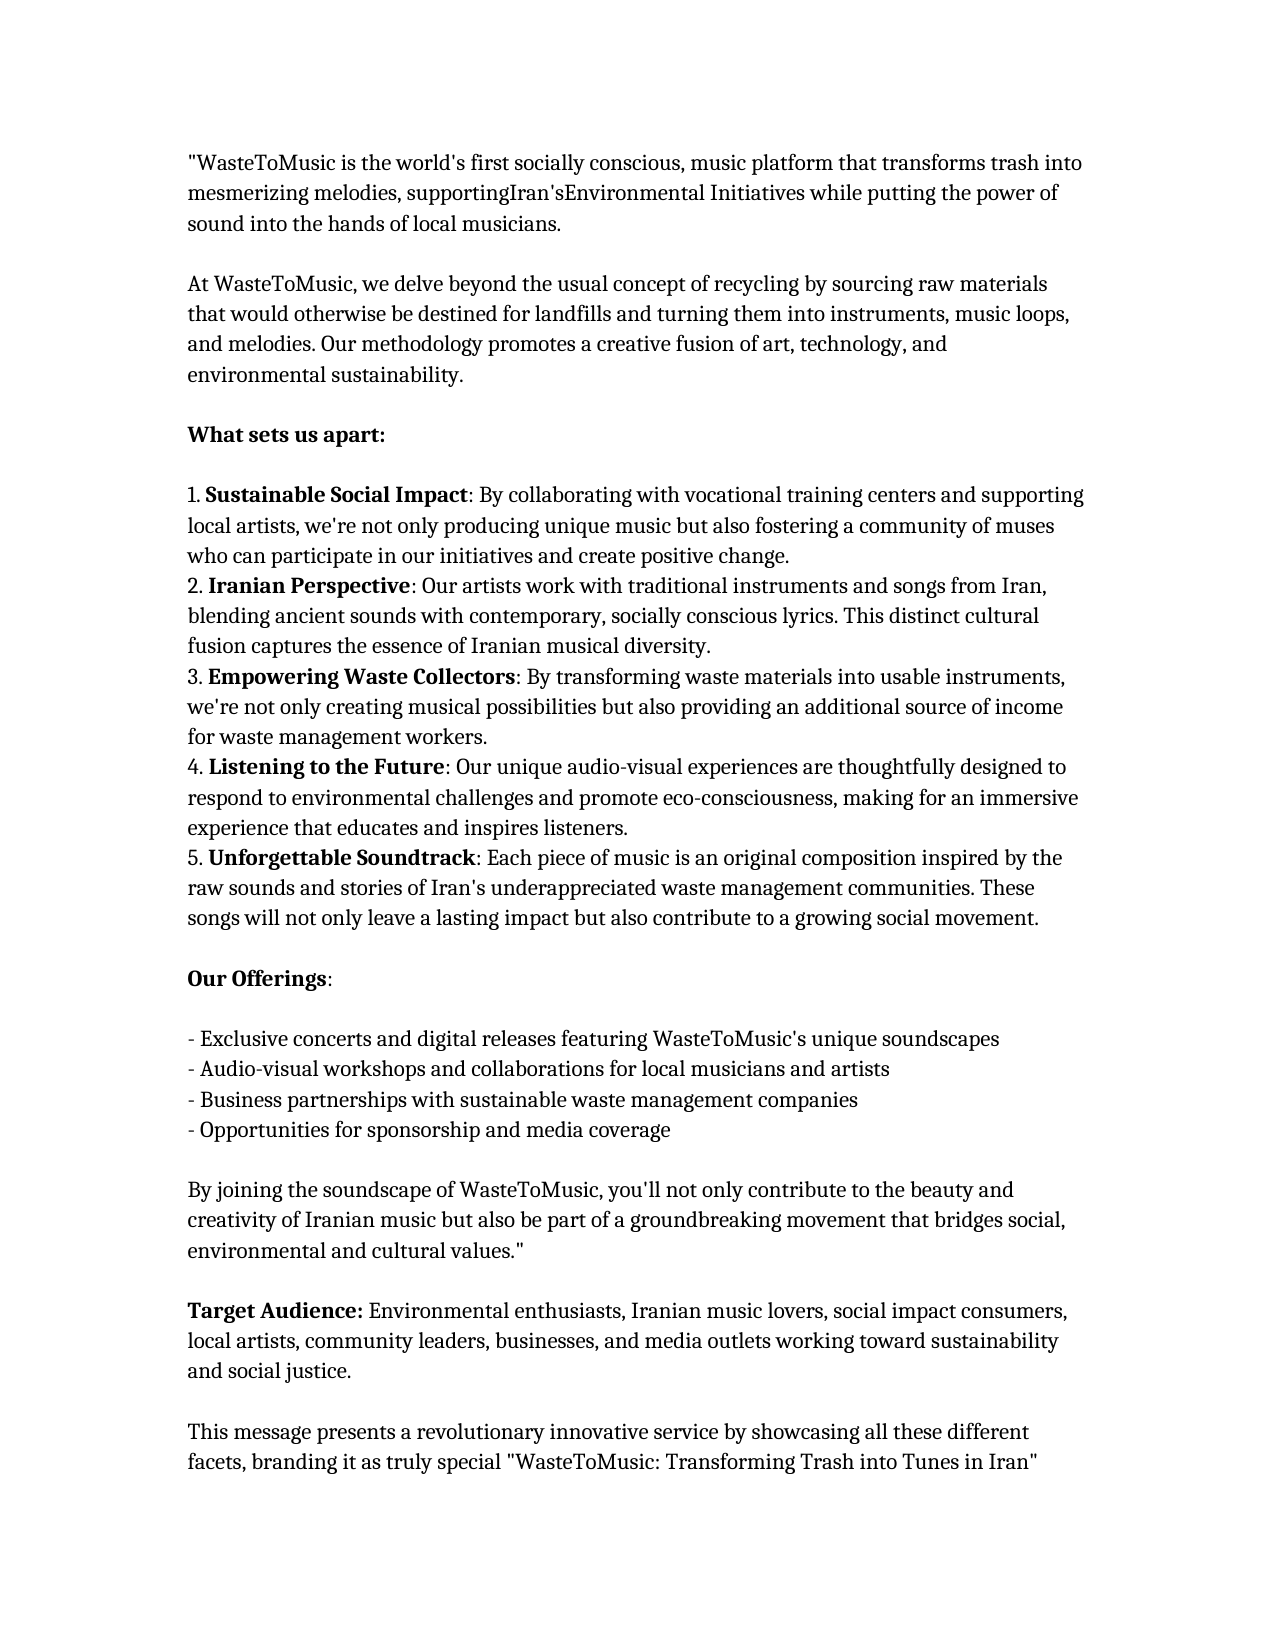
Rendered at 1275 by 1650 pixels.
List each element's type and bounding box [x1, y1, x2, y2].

text [187, 150, 1087, 1475]
